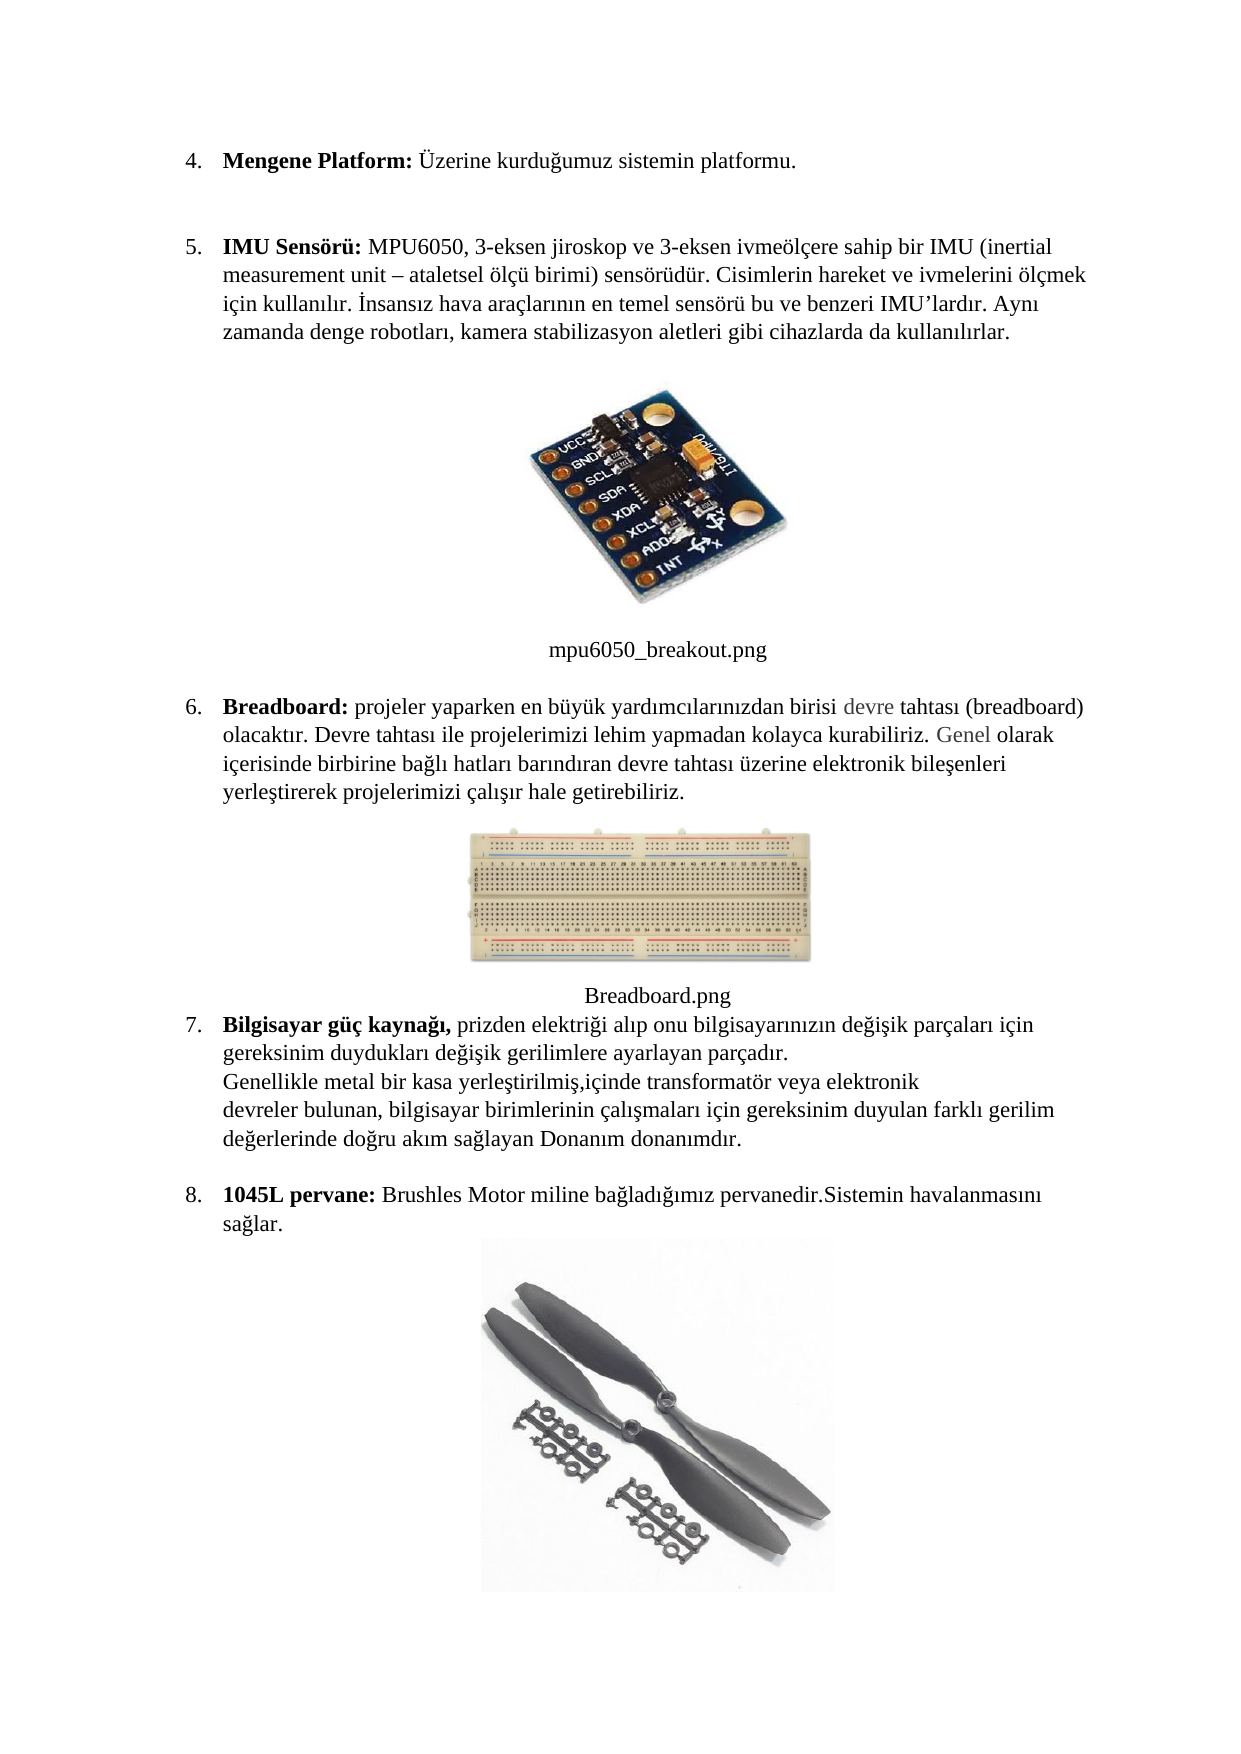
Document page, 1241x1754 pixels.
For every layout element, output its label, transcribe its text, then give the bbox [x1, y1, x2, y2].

list Breadboard.png [223, 982, 1093, 1009]
list Breadboard: projeler yaparken en büyük yardımcılarınızdan birisi devre tahtası (breadboard) olacaktır. Devre tahtası ile projelerimizi lehim yapmadan kolayca kurabiliriz. Genel olarak içerisinde birbirine bağlı hatları barındıran devre tahtası üzerine elektronik bileşenleri yerleştirerek projelerimizi çalışır hale getirebiliriz. [185, 693, 1093, 805]
list mpu6050_breakout.png [223, 636, 1093, 662]
list Bilgisayar güç kaynağı, prizden elektriği alıp onu bilgisayarınızın değişik parçaları için gereksinim duydukları değişik gerilimlere ayarlayan parçadır. Genellikle metal bir kasa yerleştirilmiş,içinde transformatör veya elektronik devreler bulunan, bilgisayar birimlerinin çalışmaları için gereksinim duyulan farklı gerilim değerlerinde doğru akım sağlayan Donanım donanımdır. [185, 1011, 1093, 1151]
list IMU Sensörü: MPU6050, 3-eksen jiroskop ve 3-eksen ivmeölçere sahip bir IMU (inertial measurement unit – ataletsel ölçü birimi) sensörüdür. Cisimlerin hareket ve ivmelerini ölçmek için kullanılır. İnsansız hava araçlarının en temel sensörü bu ve benzeri IMU’lardır. Aynı zamanda denge robotları, kamera stabilizasyon aletleri gibi cihazlarda da kullanılırlar. [185, 233, 1093, 344]
picture [480, 1238, 835, 1592]
picture [513, 346, 802, 634]
list Mengene Platform: Üzerine kurduğumuz sistemin platformu. [185, 148, 1093, 174]
picture [465, 823, 813, 964]
list 1045L pervane: Brushles Motor miline bağladığımız pervanedir.Sistemin havalanmasını sağlar. [185, 1181, 1093, 1236]
